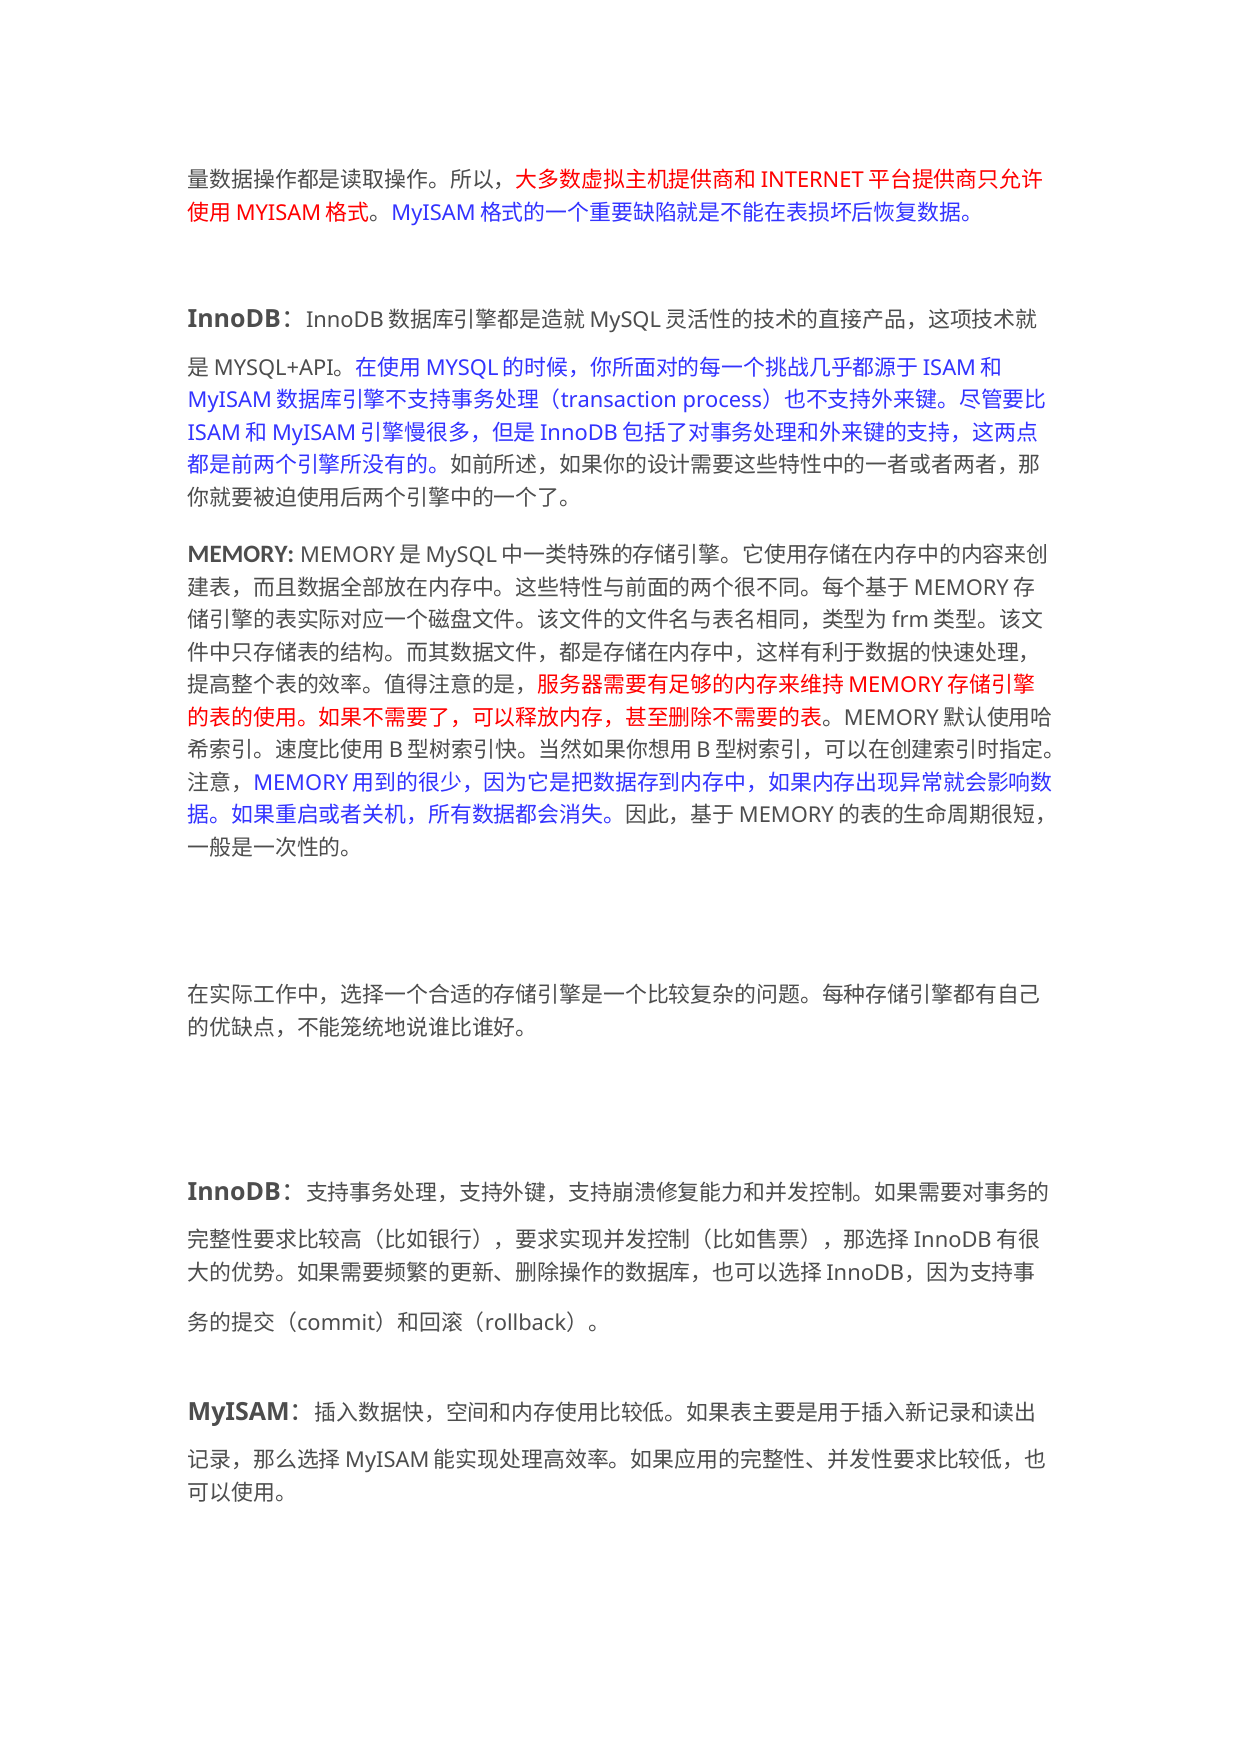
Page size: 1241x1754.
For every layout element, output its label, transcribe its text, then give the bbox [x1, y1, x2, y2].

text InnoDB：支持事务处理，支持外键，支持崩溃修复能力和并发控制。如果需要对事务的完整性要求比较高（比如银行），要求实现并发控制（比如售票），那选择InnoDB有很大的优势。如果需要频繁的更新、删除操作的数据库，也可以选择InnoDB，因为支持事务的提交（commit）和回滚（rollback）。 [187, 1157, 1053, 1352]
text InnoDB：InnoDB数据库引擎都是造就MySQL灵活性的技术的直接产品，这项技术就是MYSQL+API。在使用MYSQL的时候，你所面对的每一个挑战几乎都源于ISAM和MyISAM数据库引擎不支持事务处理（transaction process）也不支持外来键。尽管要比ISAM和 MyISAM引擎慢很多，但是InnoDB包括了对事务处理和外来键的支持，这两点都是前两个引擎所没有的。如前所述，如果你的设计需要这些特性中的一者或者两者，那你就要被迫使用后两个引擎中的一个了。 [187, 252, 1053, 512]
text MEMORY: MEMORY是MySQL中一类特殊的存储引擎。它使用存储在内存中的内容来创建表，而且数据全部放在内存中。这些特性与前面的两个很不同。每个基于MEMORY存储引擎的表实际对应一个磁盘文件。该文件的文件名与表名相同，类型为frm类型。该文件中只存储表的结构。而其数据文件，都是存储在内存中，这样有利于数据的快速处理，提高整个表的效率。值得注意的是，服务器需要有足够的内存来维持MEMORY存储引擎的表的使用。如果不需要了，可以释放内存，甚至删除不需要的表。MEMORY默认使用哈希索引。速度比使用B型树索引快。当然如果你想用B型树索引，可以在创建索引时指定。注意，MEMORY用到的很少，因为它是把数据存到内存中，如果内存出现异常就会影响数据。如果重启或者关机，所有数据都会消失。因此，基于MEMORY的表的生命周期很短，一般是一次性的。 [187, 537, 1053, 862]
text 在实际工作中，选择一个合适的存储引擎是一个比较复杂的问题。每种存储引擎都有自己的优缺点，不能笼统地说谁比谁好。 [187, 977, 1053, 1042]
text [187, 162, 1053, 227]
text MyISAM：插入数据快，空间和内存使用比较低。如果表主要是用于插入新记录和读出记录，那么选择MyISAM能实现处理高效率。如果应用的完整性、并发性要求比较低，也可以使用。 [187, 1377, 1053, 1507]
